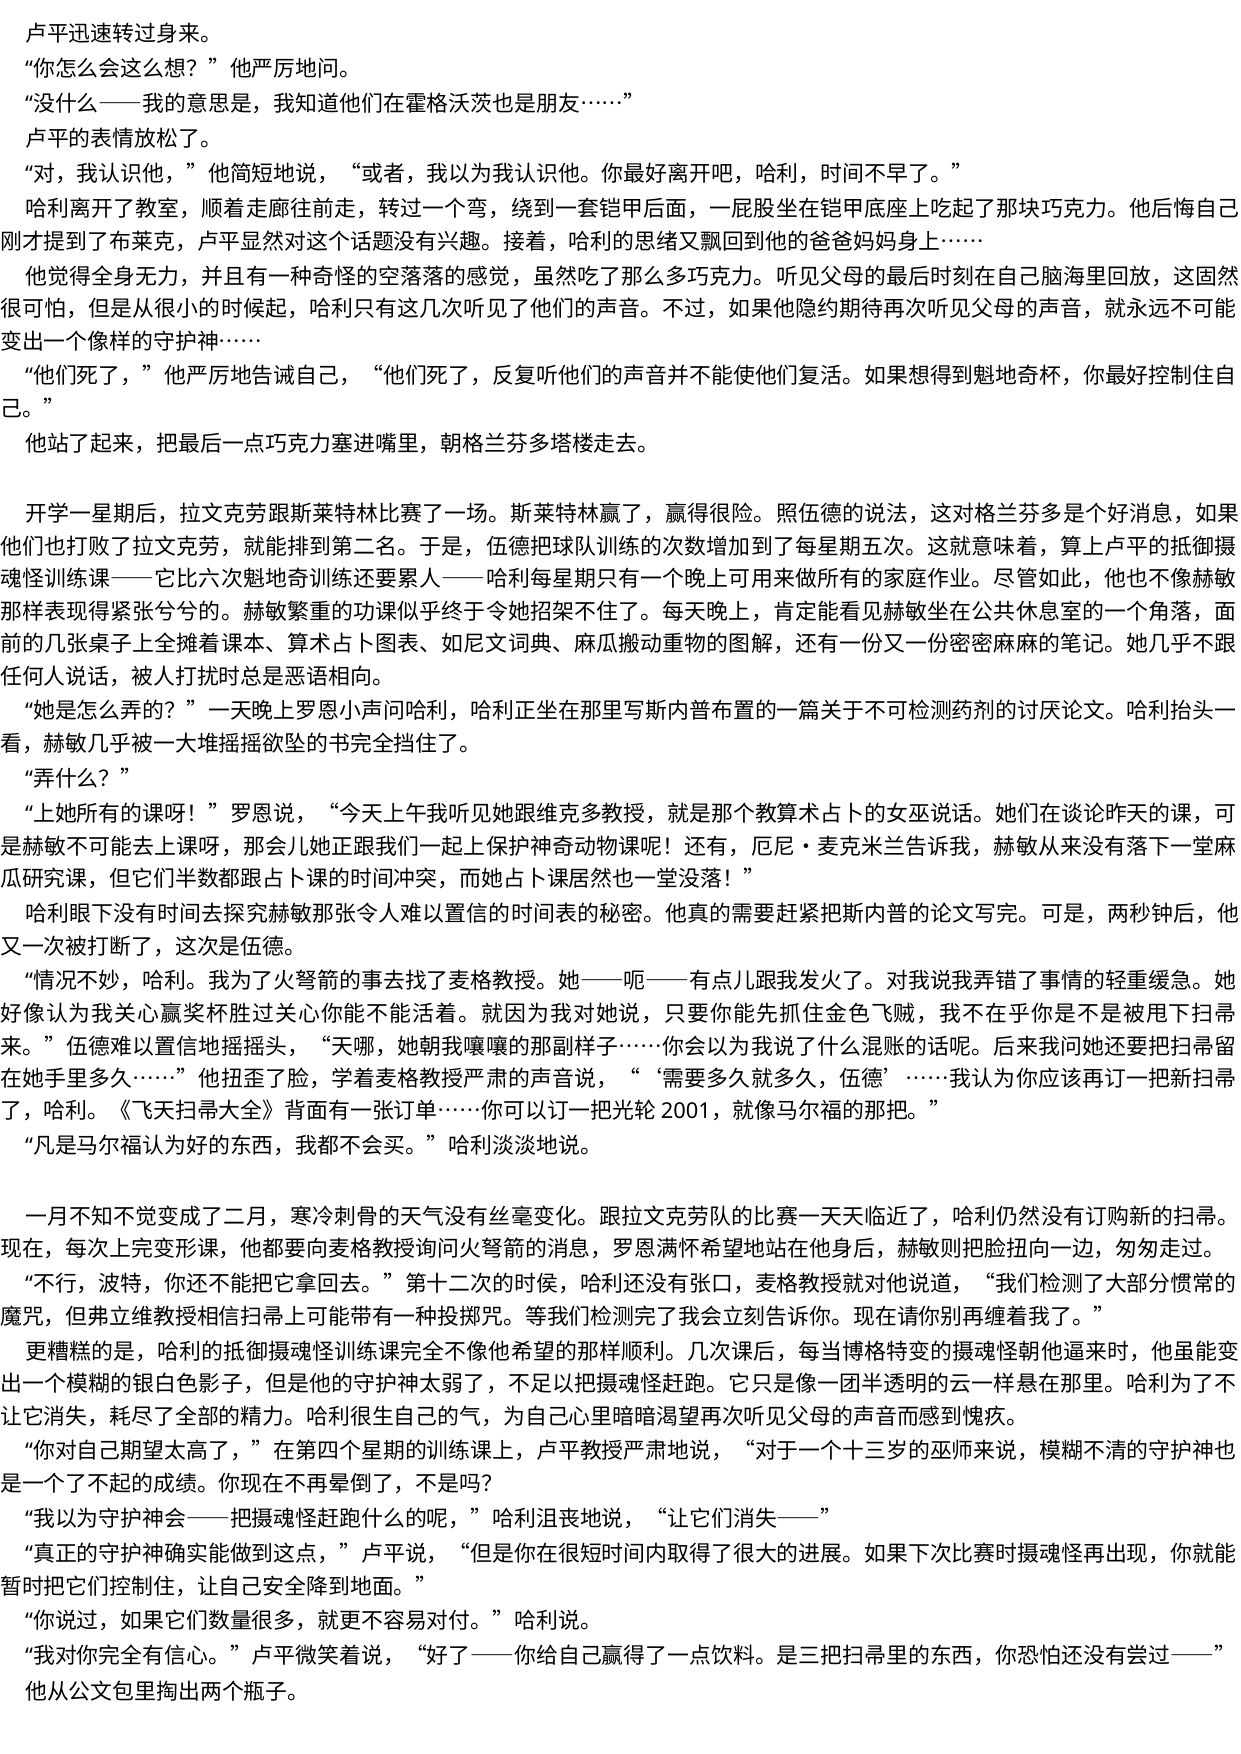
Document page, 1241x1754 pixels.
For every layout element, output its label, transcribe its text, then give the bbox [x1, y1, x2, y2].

text “不行，波特，你还不能把它拿回去。”第十二次的时侯，哈利还没有张口，麦格教授就对他说道，“我们检测了大部分惯常的魔咒，但弗立维教授相信扫帚上可能带有一种投掷咒。等我们检测完了我会立刻告诉你。现在请你别再缠着我了。” [0, 1266, 1240, 1331]
text “凡是马尔福认为好的东西，我都不会买。”哈利淡淡地说。 [0, 1128, 1240, 1161]
text 卢平的表情放松了。 [0, 121, 1240, 153]
text “你对自己期望太高了，”在第四个星期的训练课上，卢平教授严肃地说，“对于一个十三岁的巫师来说，模糊不清的守护神也是一个了不起的成绩。你现在不再晕倒了，不是吗？ [0, 1433, 1240, 1498]
text “她是怎么弄的？”一天晚上罗恩小声问哈利，哈利正坐在那里写斯内普布置的一篇关于不可检测药剂的讨厌论文。哈利抬头一看，赫敏几乎被一大堆摇摇欲坠的书完全挡住了。 [0, 693, 1240, 758]
text 更糟糕的是，哈利的抵御摄魂怪训练课完全不像他希望的那样顺利。几次课后，每当博格特变的摄魂怪朝他逼来时，他虽能变出一个模糊的银白色影子，但是他的守护神太弱了，不足以把摄魂怪赶跑。它只是像一团半透明的云一样悬在那里。哈利为了不让它消失，耗尽了全部的精力。哈利很生自己的气，为自己心里暗暗渴望再次听见父母的声音而感到愧疚。 [0, 1333, 1240, 1431]
text “我对你完全有信心。”卢平微笑着说，“好了——你给自己赢得了一点饮料。是三把扫帚里的东西，你恐怕还没有尝过——” [0, 1638, 1240, 1671]
text 一月不知不觉变成了二月，寒冷刺骨的天气没有丝毫变化。跟拉文克劳队的比赛一天天临近了，哈利仍然没有订购新的扫帚。现在，每次上完变形课，他都要向麦格教授询问火弩箭的消息，罗恩满怀希望地站在他身后，赫敏则把脸扭向一边，匆匆走过。 [0, 1198, 1240, 1263]
text “他们死了，”他严厉地告诫自己，“他们死了，反复听他们的声音并不能使他们复活。如果想得到魁地奇杯，你最好控制住自己。” [0, 358, 1240, 423]
text 他从公文包里掏出两个瓶子。 [0, 1673, 1240, 1706]
text “弄什么？” [0, 761, 1240, 793]
text “上她所有的课呀！”罗恩说，“今天上午我听见她跟维克多教授，就是那个教算术占卜的女巫说话。她们在谈论昨天的课，可是赫敏不可能去上课呀，那会儿她正跟我们一起上保护神奇动物课呢！还有，厄尼•麦克米兰告诉我，赫敏从来没有落下一堂麻瓜研究课，但它们半数都跟占卜课的时间冲突，而她占卜课居然也一堂没落！” [0, 796, 1240, 893]
text 开学一星期后，拉文克劳跟斯莱特林比赛了一场。斯莱特林赢了，赢得很险。照伍德的说法，这对格兰芬多是个好消息，如果他们也打败了拉文克劳，就能排到第二名。于是，伍德把球队训练的次数增加到了每星期五次。这就意味着，算上卢平的抵御摄魂怪训练课——它比六次魁地奇训练还要累人——哈利每星期只有一个晚上可用来做所有的家庭作业。尽管如此，他也不像赫敏那样表现得紧张兮兮的。赫敏繁重的功课似乎终于令她招架不住了。每天晚上，肯定能看见赫敏坐在公共休息室的一个角落，面前的几张桌子上全摊着课本、算术占卜图表、如尼文词典、麻瓜搬动重物的图解，还有一份又一份密密麻麻的笔记。她几乎不跟任何人说话，被人打扰时总是恶语相向。 [0, 496, 1240, 691]
text “你怎么会这么想？”他严厉地问。 [0, 51, 1240, 83]
text 他觉得全身无力，并且有一种奇怪的空落落的感觉，虽然吃了那么多巧克力。听见父母的最后时刻在自己脑海里回放，这固然很可怕，但是从很小的时候起，哈利只有这几次听见了他们的声音。不过，如果他隐约期待再次听见父母的声音，就永远不可能变出一个像样的守护神…… [0, 258, 1240, 356]
text 哈利离开了教室，顺着走廊往前走，转过一个弯，绕到一套铠甲后面，一屁股坐在铠甲底座上吃起了那块巧克力。他后悔自己刚才提到了布莱克，卢平显然对这个话题没有兴趣。接着，哈利的思绪又飘回到他的爸爸妈妈身上…… [0, 191, 1240, 256]
text “你说过，如果它们数量很多，就更不容易对付。”哈利说。 [0, 1603, 1240, 1636]
text “真正的守护神确实能做到这点，”卢平说，“但是你在很短时间内取得了很大的进展。如果下次比赛时摄魂怪再出现，你就能暂时把它们控制住，让自己安全降到地面。” [0, 1536, 1240, 1601]
text “没什么——我的意思是，我知道他们在霍格沃茨也是朋友……” [0, 86, 1240, 118]
text “我以为守护神会——把摄魂怪赶跑什么的呢，”哈利沮丧地说，“让它们消失——” [0, 1501, 1240, 1533]
text 他站了起来，把最后一点巧克力塞进嘴里，朝格兰芬多塔楼走去。 [0, 426, 1240, 458]
text “对，我认识他，”他简短地说，“或者，我以为我认识他。你最好离开吧，哈利，时间不早了。” [0, 156, 1240, 188]
text 哈利眼下没有时间去探究赫敏那张令人难以置信的时间表的秘密。他真的需要赶紧把斯内普的论文写完。可是，两秒钟后，他又一次被打断了，这次是伍德。 [0, 896, 1240, 961]
text “情况不妙，哈利。我为了火弩箭的事去找了麦格教授。她——呃——有点儿跟我发火了。对我说我弄错了事情的轻重缓急。她好像认为我关心赢奖杯胜过关心你能不能活着。就因为我对她说，只要你能先抓住金色飞贼，我不在乎你是不是被甩下扫帚来。”伍德难以置信地摇摇头，“天哪，她朝我嚷嚷的那副样子……你会以为我说了什么混账的话呢。后来我问她还要把扫帚留在她手里多久……”他扭歪了脸，学着麦格教授严肃的声音说，“‘需要多久就多久，伍德’……我认为你应该再订一把新扫帚了，哈利。《飞天扫帚大全》背面有一张订单……你可以订一把光轮2001，就像马尔福的那把。” [0, 963, 1240, 1126]
text 卢平迅速转过身来。 [0, 16, 1240, 48]
